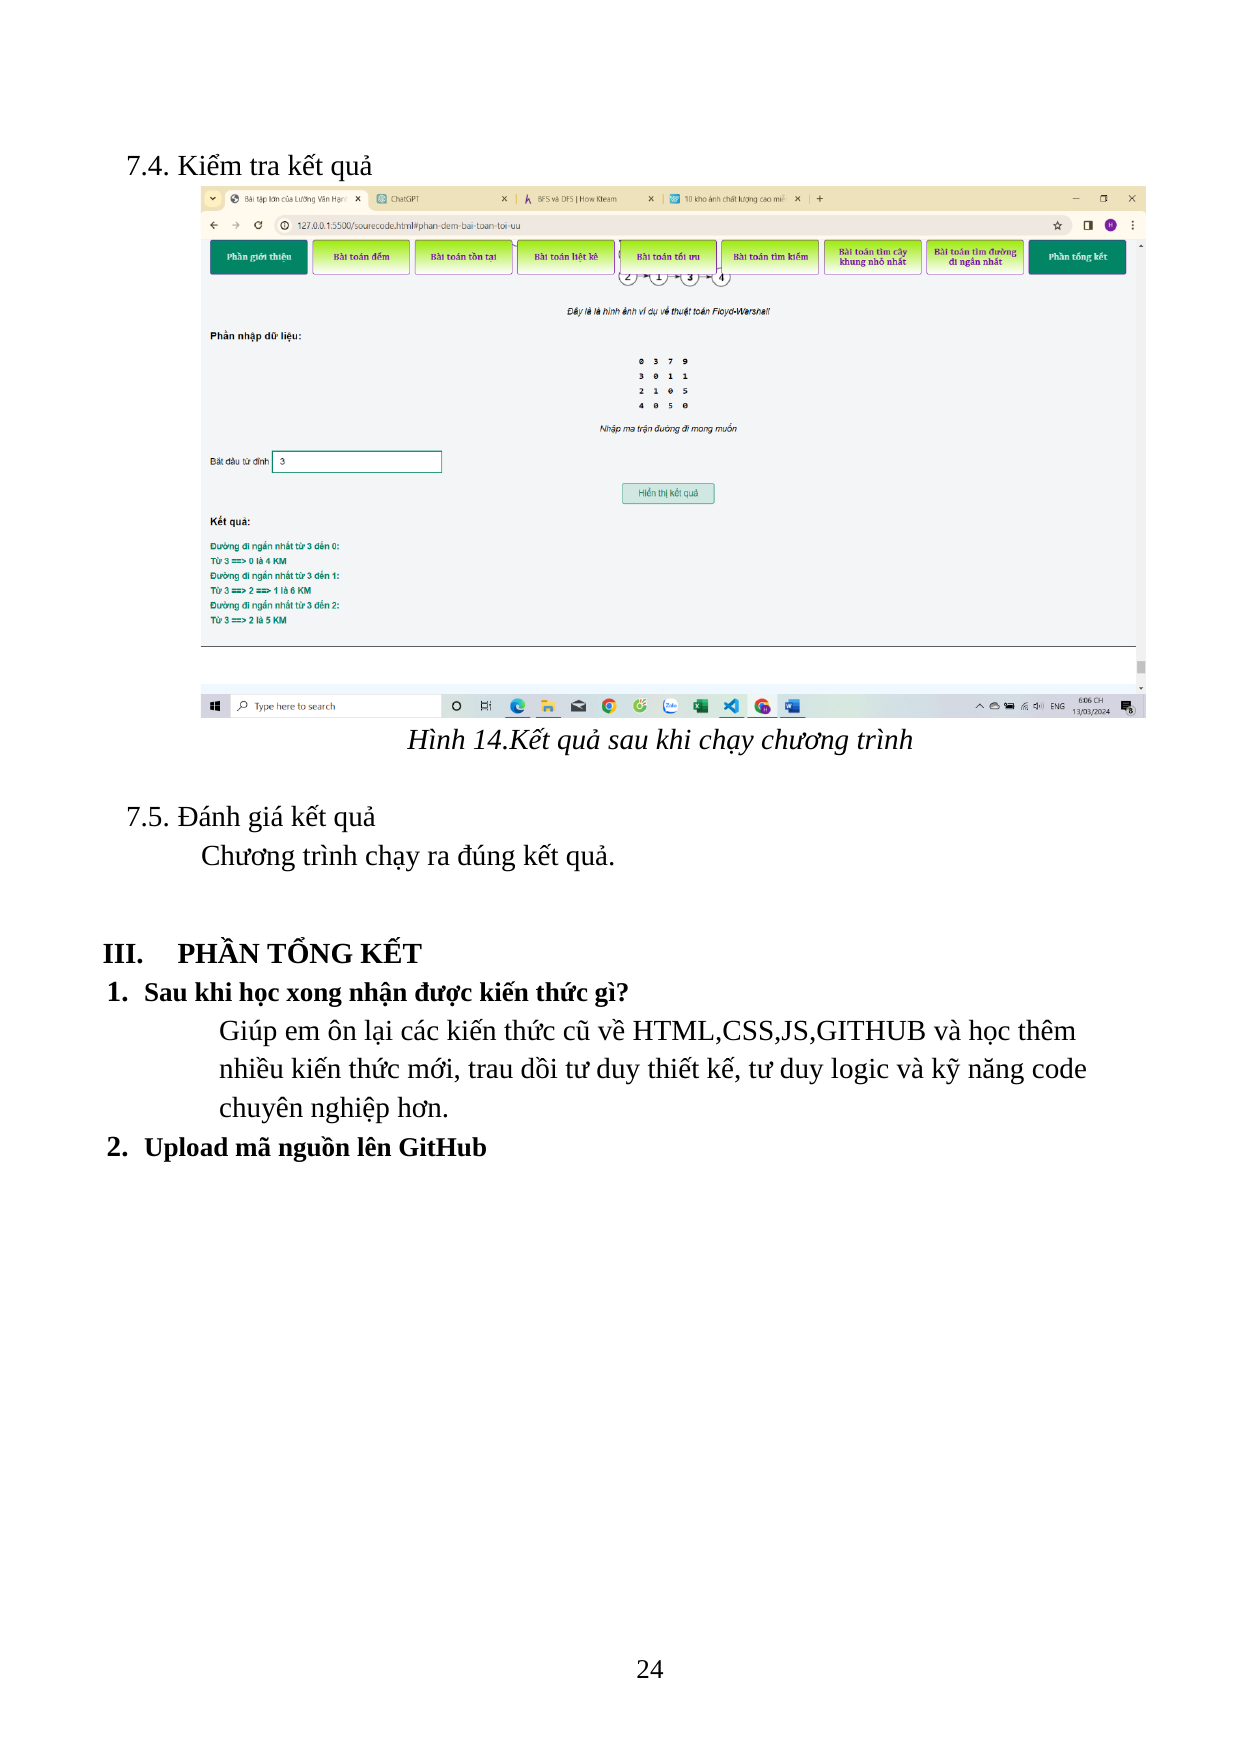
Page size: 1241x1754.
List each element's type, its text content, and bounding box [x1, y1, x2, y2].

list Kiểm tra kết quả [126, 148, 1122, 181]
list Giúp em ôn lại các kiến thức cũ về HTML,CSS,JS,GITHUB và học thêm nhiều kiến thức mới, trau dồi tư duy thiết kế, tư duy logic và kỹ năng code chuyên nghiệp hơn. [219, 1013, 1122, 1124]
list Upload mã nguồn lên GitHub [106, 1129, 1122, 1162]
list Sau khi học xong nhận được kiến thức gì? [106, 974, 1122, 1008]
list Đánh giá kết quả Chương trình chạy ra đúng kết quả. [126, 799, 1122, 872]
list Hình 14.Kết quả sau khi chạy chương trình [201, 722, 1122, 756]
list PHẦN TỔNG KẾT [102, 936, 1122, 969]
picture [200, 186, 1146, 718]
